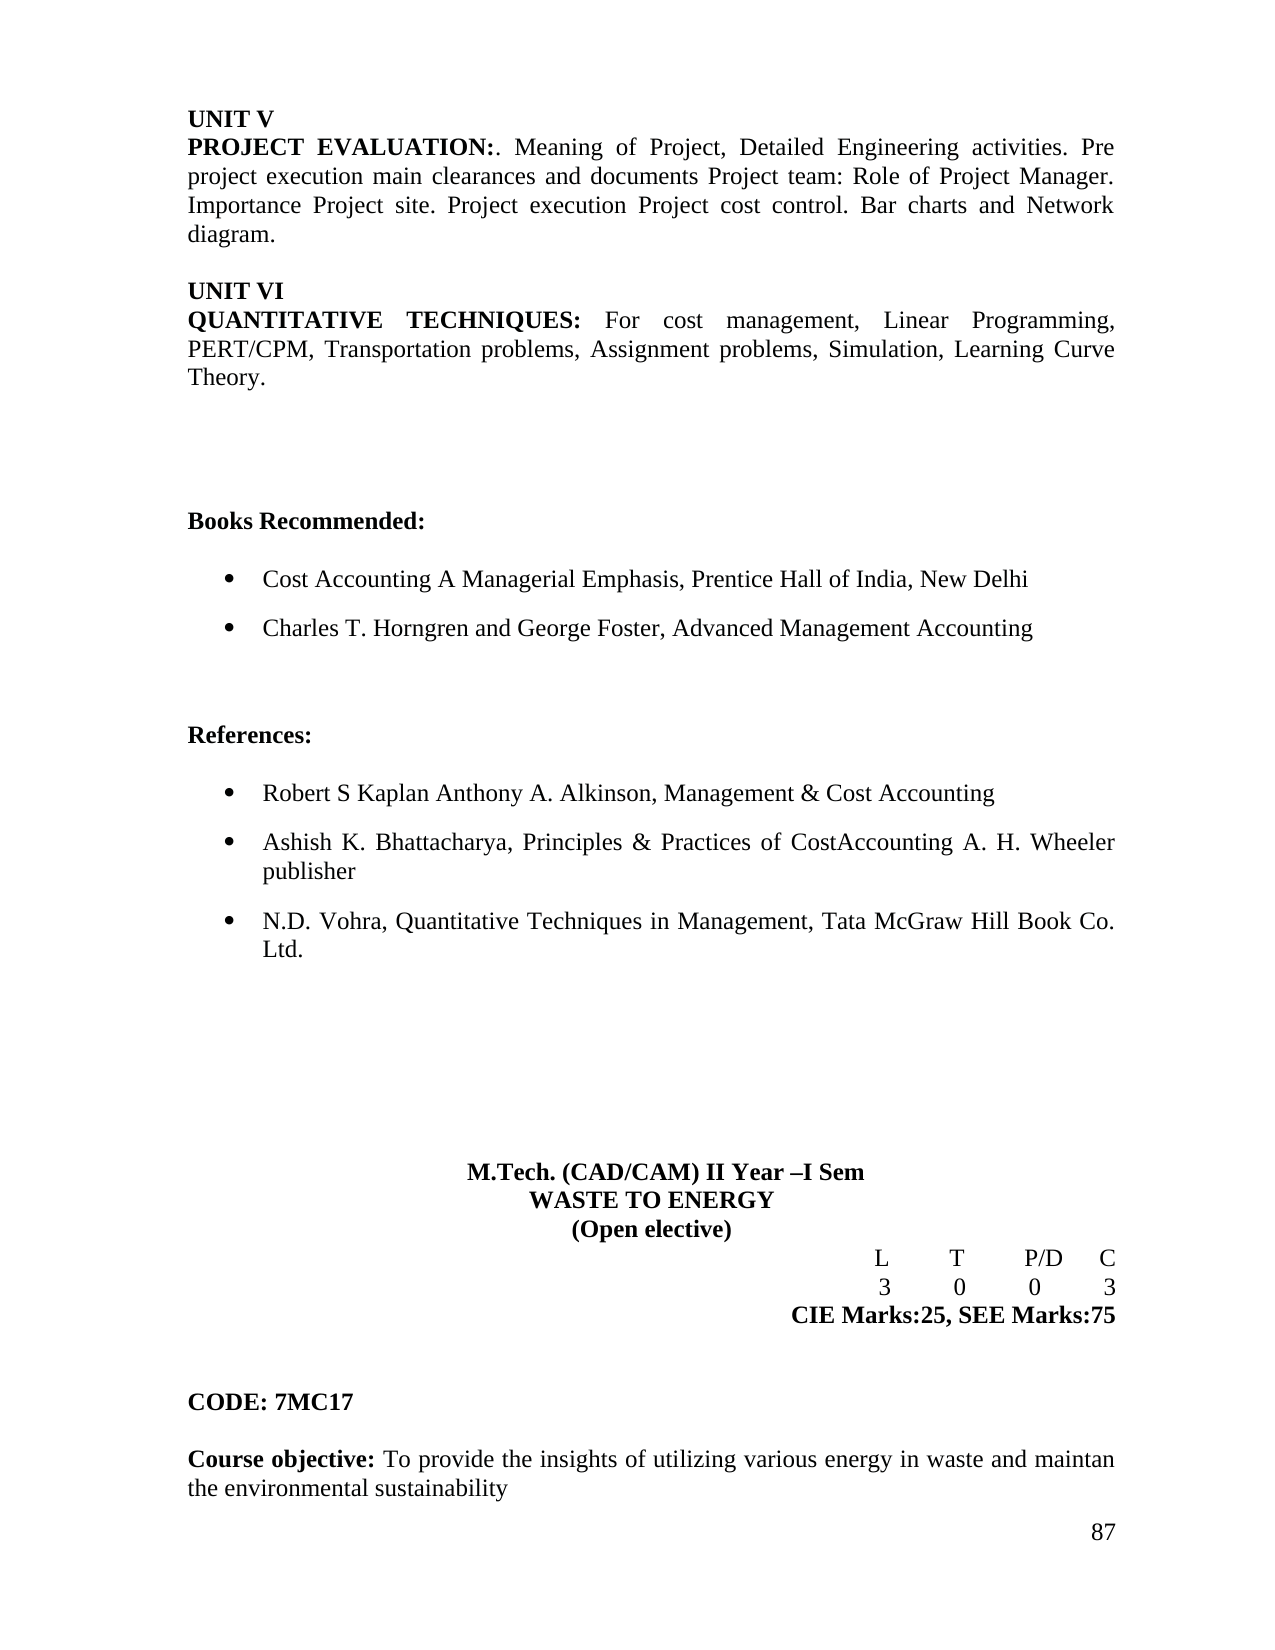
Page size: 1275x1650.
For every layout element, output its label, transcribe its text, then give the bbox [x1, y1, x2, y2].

list N.D. Vohra, Quantitative Techniques in Management, Tata McGraw Hill Book Co. Ltd. [225, 906, 1116, 963]
text M.Tech. (CAD/CAM) II Year –I Sem [216, 1157, 1116, 1185]
text References: [187, 720, 1116, 749]
list Charles T. Horngren and George Foster, Advanced Management Accounting [225, 613, 1116, 642]
text UNIT V [187, 104, 1116, 132]
text CODE: 7MC17 [187, 1387, 1116, 1415]
text Books Recommended: [187, 506, 1116, 535]
text UNIT VI [187, 276, 1116, 305]
text 3 0 0 3 [187, 1272, 1116, 1300]
text L T P/D C [187, 1243, 1116, 1272]
text WASTE TO ENERGY [187, 1185, 1116, 1214]
text PROJECT EVALUATION:. Meaning of Project, Detailed Engineering activities. Pre project execution main clearances and documents Project team: Role of Project Manager. Importance Project site. Project execution Project cost control. Bar charts and Network diagram. [187, 132, 1116, 247]
list Robert S Kaplan Anthony A. Alkinson, Management & Cost Accounting [225, 778, 1116, 807]
text (Open elective) [187, 1214, 1116, 1243]
text Course objective: To provide the insights of utilizing various energy in waste and maintan the environmental sustainability [187, 1444, 1116, 1502]
list Cost Accounting A Managerial Emphasis, Prentice Hall of India, New Delhi [225, 564, 1116, 592]
text QUANTITATIVE TECHNIQUES: For cost management, Linear Programming, PERT/CPM, Transportation problems, Assignment problems, Simulation, Learning Curve Theory. [187, 305, 1116, 391]
list Ashish K. Bhattacharya, Principles & Practices of CostAccounting A. H. Wheeler publisher [225, 827, 1116, 885]
text CIE Marks:25, SEE Marks:75 [187, 1300, 1116, 1329]
